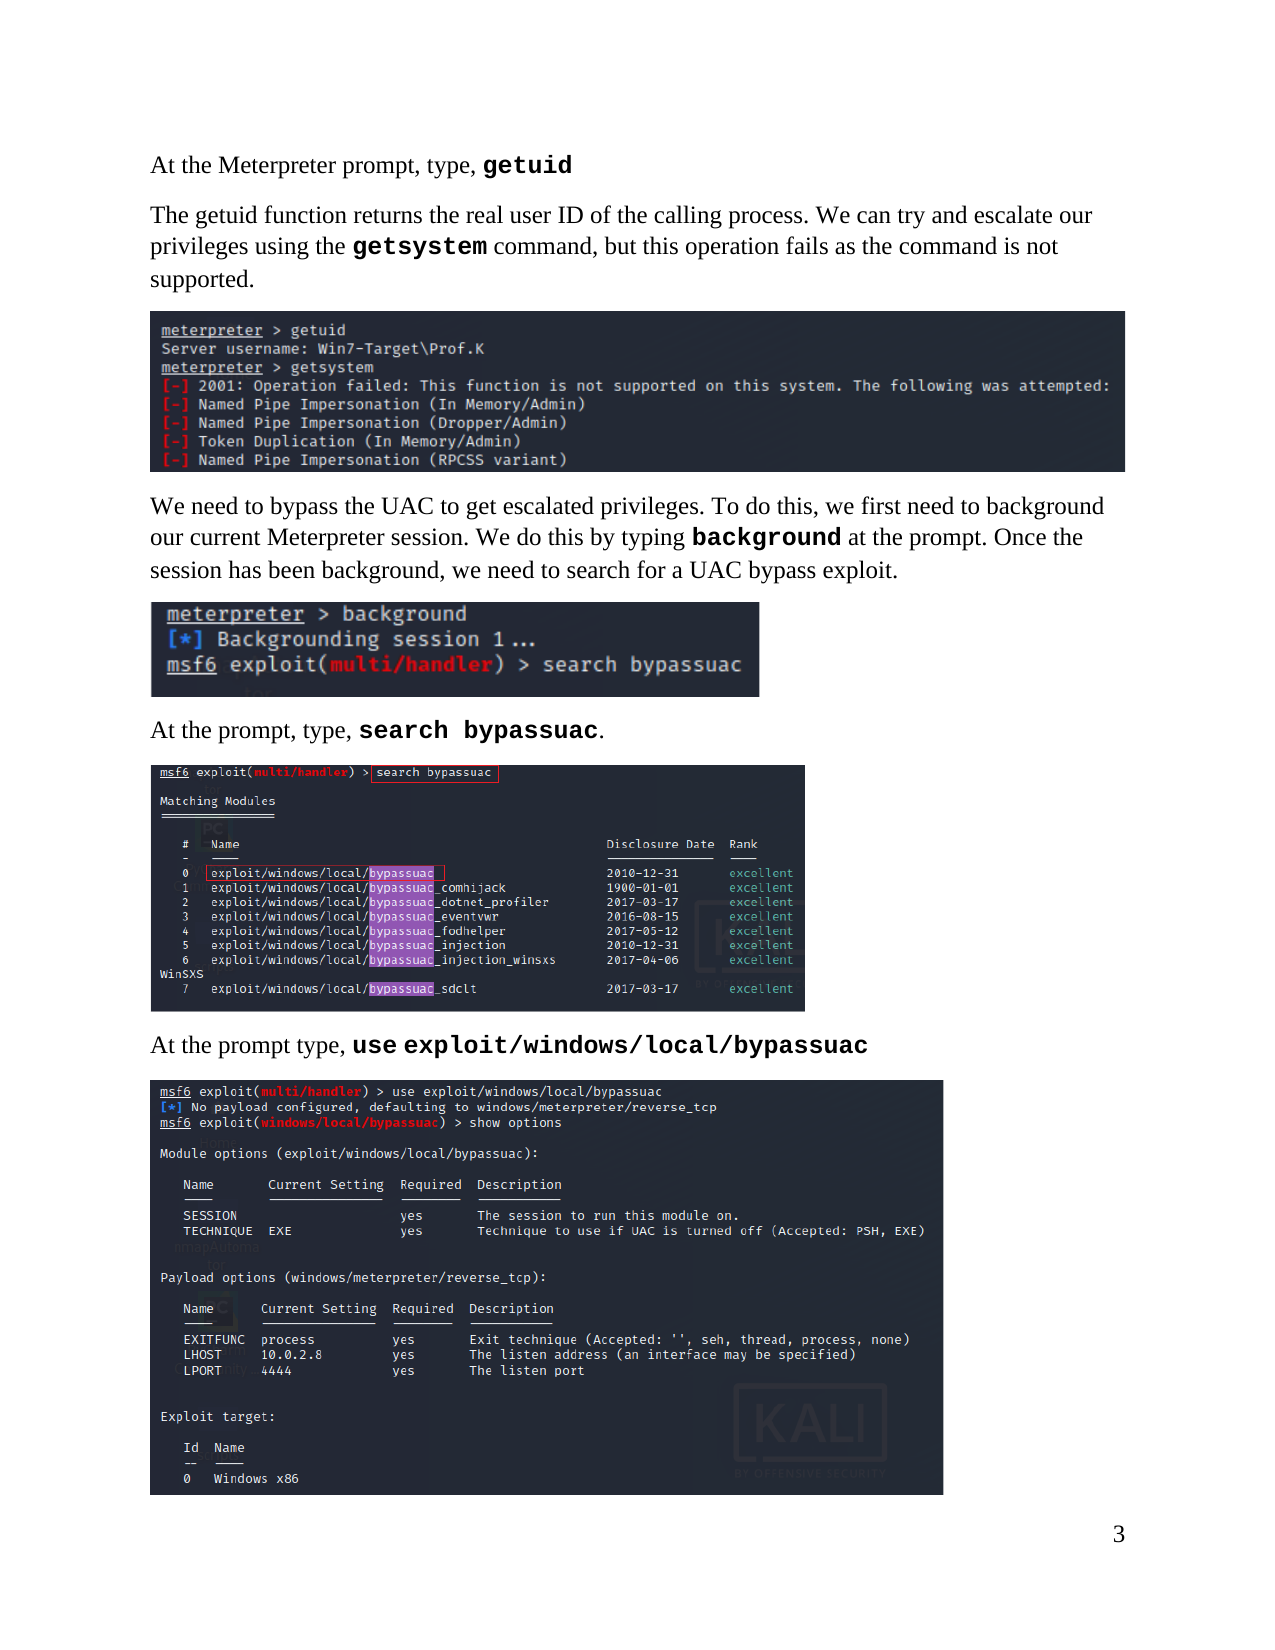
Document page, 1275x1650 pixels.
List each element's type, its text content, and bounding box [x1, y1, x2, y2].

picture [150, 1080, 944, 1495]
text At the prompt type, use exploit/windows/local/bypassuac [150, 1031, 1125, 1061]
picture [150, 765, 805, 1012]
text At the prompt, type, search bypassuac. [150, 715, 1125, 746]
text At the Meterpreter prompt, type, getuid [150, 150, 1125, 181]
text We need to bypass the UAC to get escalated privileges. To do this, we first need to background our current Meterpreter session. We do this by typing background at the prompt. Once the session has been background, we need to search for a UAC bypass exploit. [150, 491, 1125, 584]
text The getuid function returns the real user ID of the calling process. We can try and escalate our privileges using the getsystem command, but this operation fails as the command is not supported. [150, 200, 1125, 293]
picture [150, 602, 760, 697]
picture [150, 311, 1125, 472]
